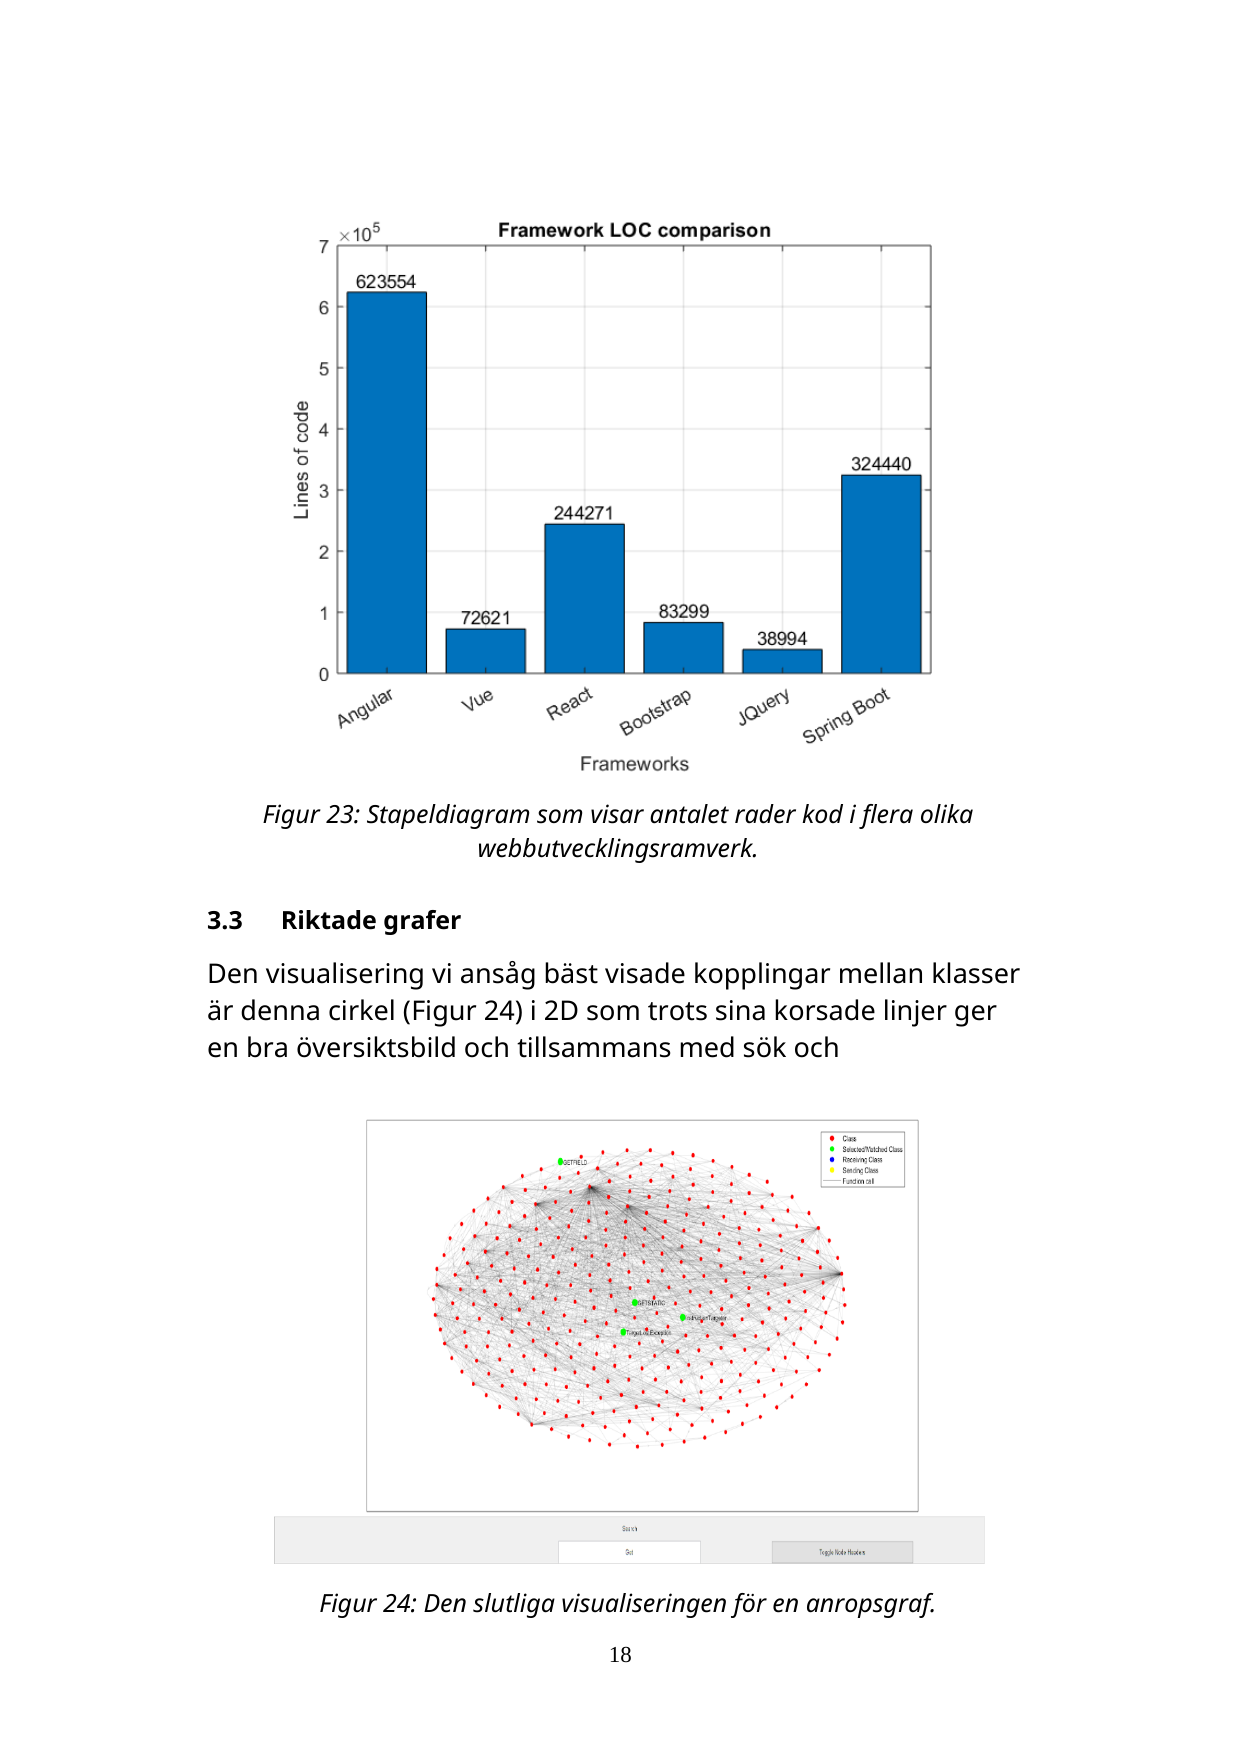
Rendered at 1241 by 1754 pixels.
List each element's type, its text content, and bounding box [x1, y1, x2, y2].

text Den visualisering vi ansåg bäst visade kopplingar mellan klasser är denna cirkel (Figur 24) i 2D som trots sina korsade linjer ger en bra översiktsbild och tillsammans med sök och markeringsfunktioner så är det lätt att hitta specifik information och se direkta och indirekta samband. [207, 954, 1033, 1065]
picture [238, 203, 1003, 776]
picture [274, 1084, 985, 1564]
